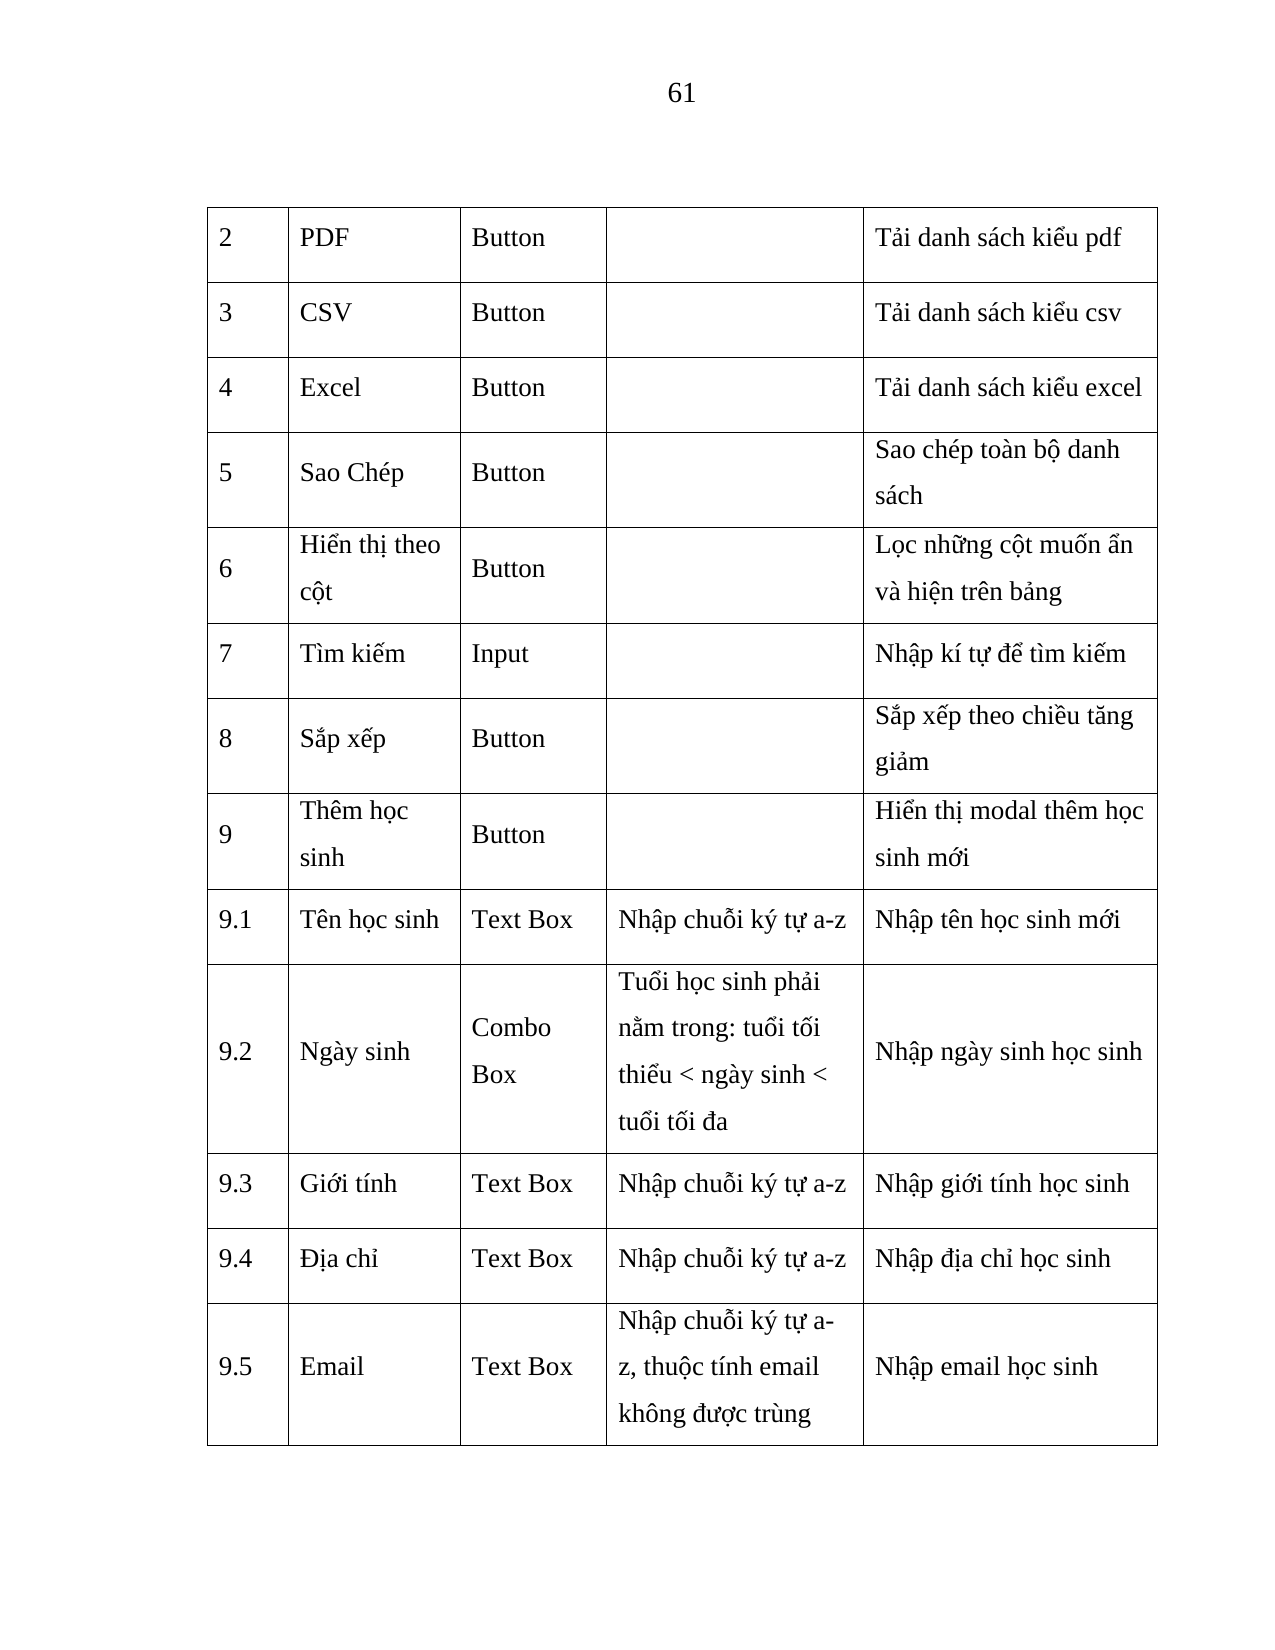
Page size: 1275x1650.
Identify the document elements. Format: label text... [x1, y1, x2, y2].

table_cell 4 [208, 358, 288, 432]
table_cell Ngày sinh [289, 965, 460, 1153]
table_cell Email [289, 1304, 460, 1445]
table_cell Lọc những cột muốn ẩn và hiện trên bảng [864, 528, 1157, 623]
table_cell Nhập chuỗi ký tự a-z [607, 1229, 863, 1303]
table_cell Sao chép toàn bộ danh sách [864, 433, 1157, 527]
table_cell [607, 283, 863, 357]
table_cell Giới tính [289, 1154, 460, 1228]
table_cell Button [461, 699, 606, 793]
table_cell Button [461, 528, 606, 623]
table_cell Tuổi học sinh phải nằm trong: tuổi tối thiểu < ngày sinh < tuổi tối đa [607, 965, 863, 1153]
table_cell [607, 624, 863, 698]
table_cell [607, 358, 863, 432]
table_cell Excel [289, 358, 460, 432]
table_cell Nhập kí tự để tìm kiếm [864, 624, 1157, 698]
table_cell Text Box [461, 1304, 606, 1445]
table_cell 9.4 [208, 1229, 288, 1303]
table_cell [607, 699, 863, 793]
table_cell Nhập chuỗi ký tự a-z, thuộc tính email không được trùng [607, 1304, 863, 1445]
table_cell Nhập chuỗi ký tự a-z [607, 890, 863, 964]
table_cell Hiển thị theo cột [289, 528, 460, 623]
table_cell 3 [208, 283, 288, 357]
table_cell 9.1 [208, 890, 288, 964]
table_cell [607, 794, 863, 889]
table_cell 9 [208, 794, 288, 889]
table_cell [607, 433, 863, 527]
table_cell Text Box [461, 890, 606, 964]
table_cell Sao Chép [289, 433, 460, 527]
table_cell Text Box [461, 1154, 606, 1228]
table_cell 9.3 [208, 1154, 288, 1228]
table_cell Nhập chuỗi ký tự a-z [607, 1154, 863, 1228]
table_cell Button [461, 794, 606, 889]
table_cell 9.2 [208, 965, 288, 1153]
table_cell Sắp xếp [289, 699, 460, 793]
table_cell Nhập địa chỉ học sinh [864, 1229, 1157, 1303]
table_cell Hiển thị modal thêm học sinh mới [864, 794, 1157, 889]
table_cell Text Box [461, 1229, 606, 1303]
table_cell Sắp xếp theo chiều tăng giảm [864, 699, 1157, 793]
table_cell Tải danh sách kiểu csv [864, 283, 1157, 357]
table_cell Button [461, 208, 606, 282]
table_cell CSV [289, 283, 460, 357]
table_cell Combo Box [461, 965, 606, 1153]
table_cell [607, 208, 863, 282]
table_cell Tên học sinh [289, 890, 460, 964]
table_cell Nhập email học sinh [864, 1304, 1157, 1445]
table_cell Button [461, 358, 606, 432]
table_cell 6 [208, 528, 288, 623]
table_cell Tải danh sách kiểu pdf [864, 208, 1157, 282]
table_cell 7 [208, 624, 288, 698]
table_cell 2 [208, 208, 288, 282]
table_cell Button [461, 433, 606, 527]
table_cell 5 [208, 433, 288, 527]
table_cell Nhập tên học sinh mới [864, 890, 1157, 964]
table_cell [607, 528, 863, 623]
table_cell Địa chỉ [289, 1229, 460, 1303]
table_cell Button [461, 283, 606, 357]
table_cell Thêm học sinh [289, 794, 460, 889]
table_cell Tải danh sách kiểu excel [864, 358, 1157, 432]
table_cell Nhập giới tính học sinh [864, 1154, 1157, 1228]
table_cell Input [461, 624, 606, 698]
table_cell Nhập ngày sinh học sinh [864, 965, 1157, 1153]
table_cell Tìm kiếm [289, 624, 460, 698]
table_cell 9.5 [208, 1304, 288, 1445]
table_cell 8 [208, 699, 288, 793]
table_cell PDF [289, 208, 460, 282]
